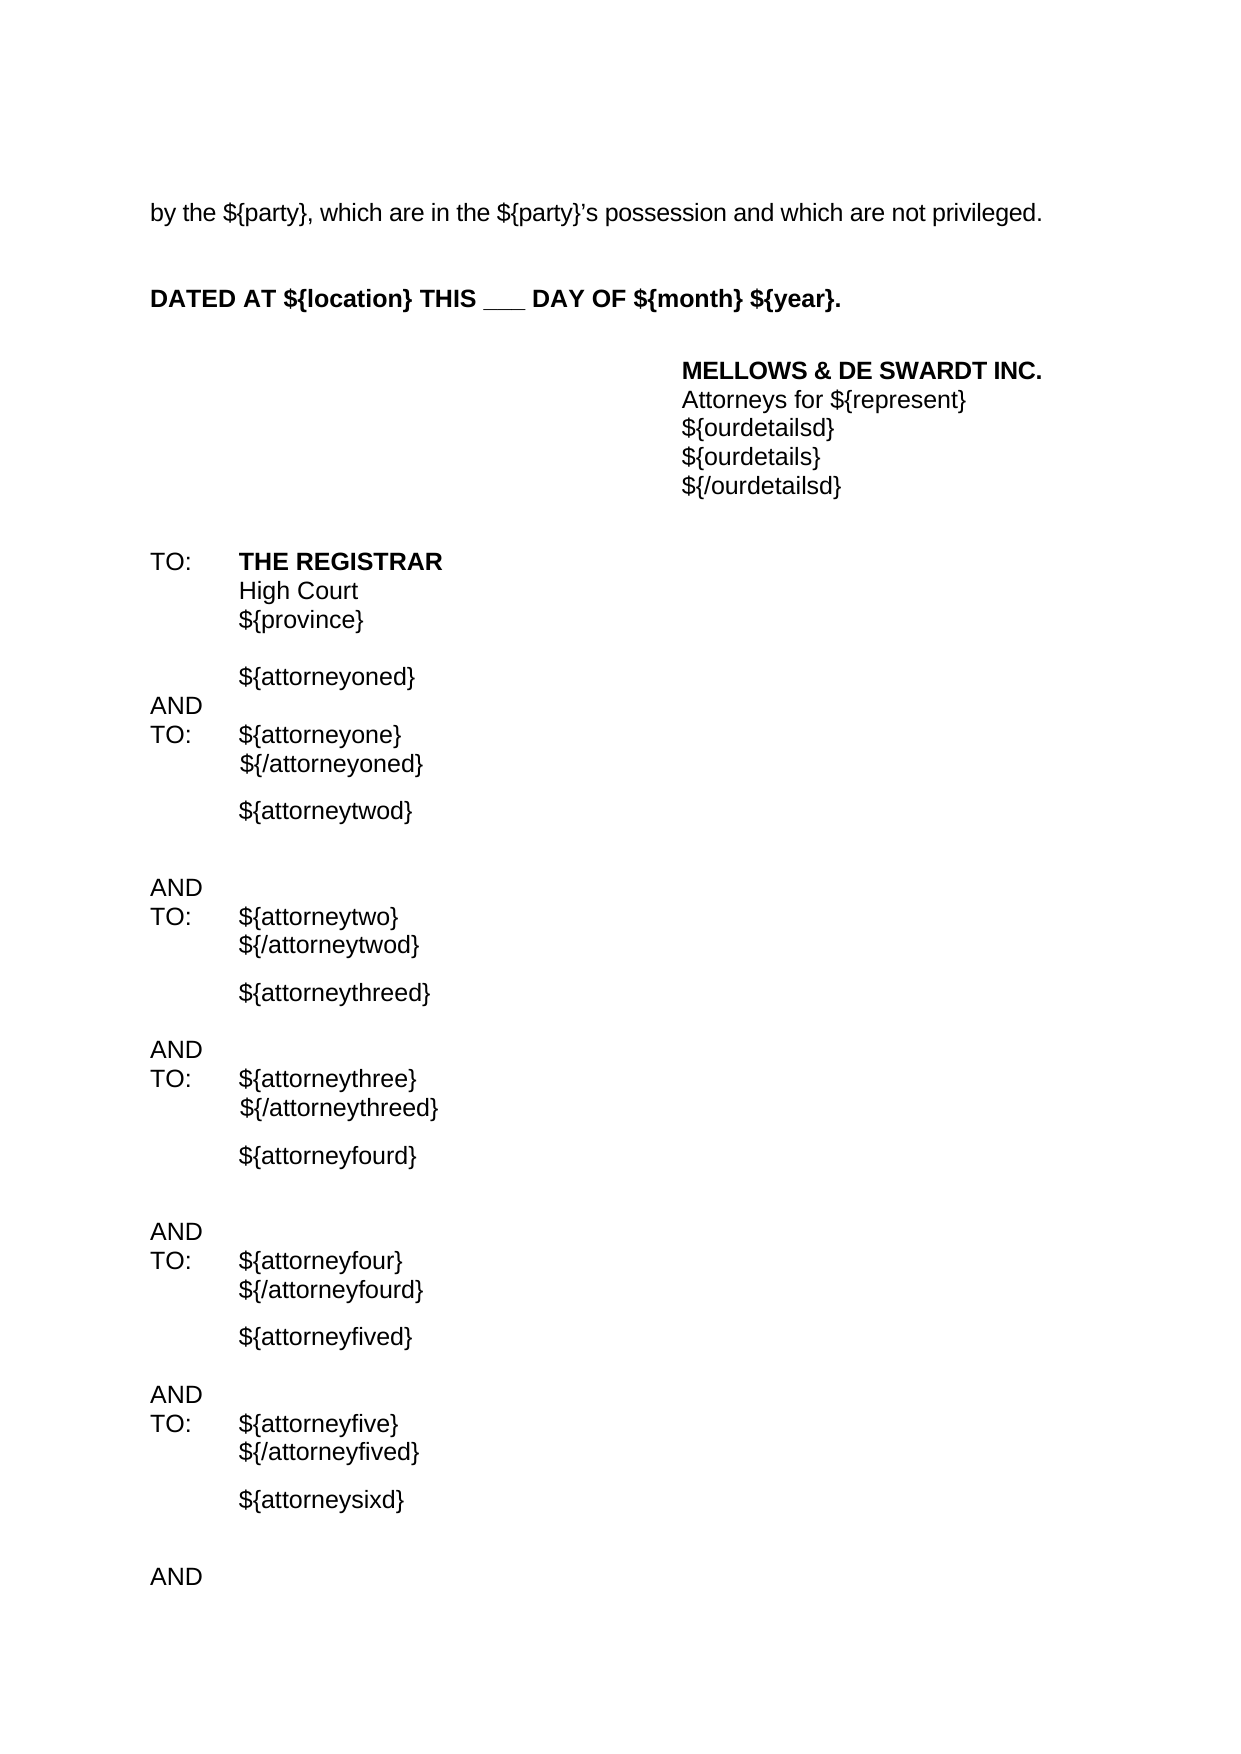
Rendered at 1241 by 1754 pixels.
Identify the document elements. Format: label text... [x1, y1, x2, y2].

text ${attorneyfived} [239, 1322, 1090, 1351]
text ${/attorneyoned} [239, 748, 1090, 777]
text AND [150, 1561, 1090, 1590]
text ${attorneyoned} [239, 662, 1090, 691]
text TO: ${attorneyfour} [150, 1246, 1090, 1274]
text TO: ${attorneytwo} [150, 901, 1090, 930]
text MELLOWS & DE SWARDT INC. [682, 356, 1090, 384]
text AND [150, 691, 1090, 720]
text Attorneys for ${represent} [682, 384, 1090, 413]
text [150, 198, 1090, 226]
text ${/attorneyfourd} [239, 1274, 1090, 1303]
text TO: ${attorneyfive} [150, 1408, 1090, 1437]
text High Court [164, 576, 1090, 605]
text ${/attorneytwod} [239, 930, 1090, 959]
text ${/attorneyfived} [239, 1437, 1090, 1466]
text ${province} [239, 605, 1090, 633]
text AND [150, 1380, 1090, 1408]
text ${attorneysixd} [239, 1485, 1090, 1514]
text ${ourdetailsd} [682, 413, 1090, 442]
text ${attorneythreed} [239, 978, 1090, 1007]
text ${/ourdetailsd} [682, 471, 1090, 499]
text ${/attorneythreed} [239, 1093, 1090, 1122]
text ${ourdetails} [682, 442, 1090, 471]
text ${attorneytwod} [239, 796, 1090, 825]
text ${attorneyfourd} [239, 1141, 1090, 1169]
text AND [150, 873, 1090, 901]
text DATED AT ${location} THIS ___ DAY OF ${month} ${year}. [150, 284, 1090, 313]
text TO: ${attorneyone} [150, 720, 1090, 748]
text TO: THE REGISTRAR [150, 547, 1090, 576]
text TO: ${attorneythree} [150, 1064, 1090, 1093]
text AND [150, 1217, 1090, 1246]
text AND [150, 1035, 1090, 1064]
